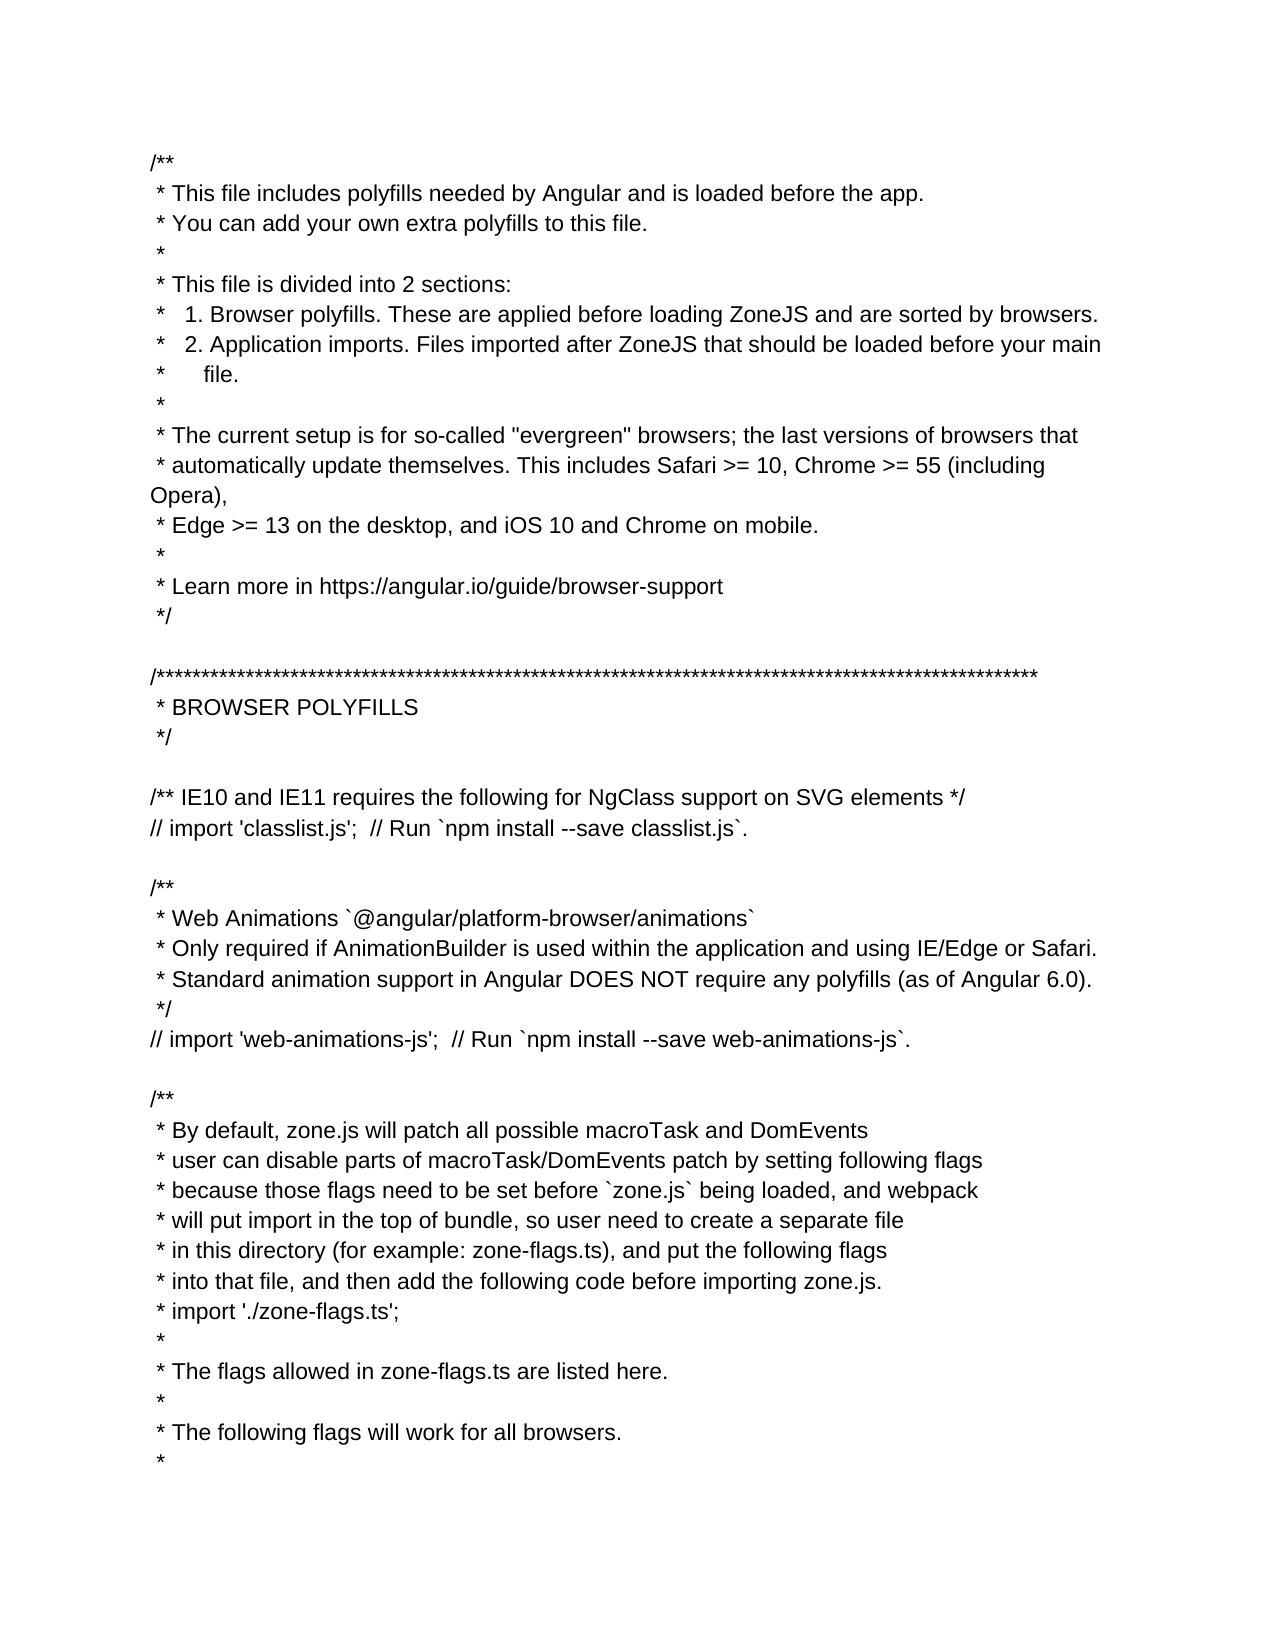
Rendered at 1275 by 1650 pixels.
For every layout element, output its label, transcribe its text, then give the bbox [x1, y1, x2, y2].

text * The flags allowed in zone-flags.ts are listed here. [150, 1358, 1125, 1385]
text * [150, 241, 1125, 267]
text * automatically update themselves. This includes Safari >= 10, Chrome >= 55 (including Opera), [150, 452, 1125, 509]
text * [150, 392, 1125, 418]
text * [150, 1449, 1125, 1475]
text * This file is divided into 2 sections: [150, 271, 1125, 297]
text * Standard animation support in Angular DOES NOT require any polyfills (as of Angular 6.0). [150, 966, 1125, 992]
text * 1. Browser polyfills. These are applied before loading ZoneJS and are sorted by browsers. [150, 301, 1125, 327]
text * The following flags will work for all browsers. [150, 1419, 1125, 1445]
text */ [150, 603, 1125, 629]
text * 2. Application imports. Files imported after ZoneJS that should be loaded before your main [150, 331, 1125, 358]
text */ [150, 996, 1125, 1022]
text /** [150, 150, 1125, 176]
text * because those flags need to be set before `zone.js` being loaded, and webpack [150, 1177, 1125, 1203]
text * By default, zone.js will patch all possible macroTask and DomEvents [150, 1117, 1125, 1143]
text * file. [150, 361, 1125, 388]
text /** [150, 875, 1125, 901]
text * will put import in the top of bundle, so user need to create a separate file [150, 1207, 1125, 1234]
text // import 'web-animations-js'; // Run `npm install --save web-animations-js`. [150, 1026, 1125, 1052]
text * user can disable parts of macroTask/DomEvents patch by setting following flags [150, 1147, 1125, 1173]
text * Learn more in https://angular.io/guide/browser-support [150, 573, 1125, 599]
text * in this directory (for example: zone-flags.ts), and put the following flags [150, 1237, 1125, 1264]
text * You can add your own extra polyfills to this file. [150, 210, 1125, 237]
text /*************************************************************************************************** [150, 663, 1125, 690]
text * Only required if AnimationBuilder is used within the application and using IE/Edge or Safari. [150, 935, 1125, 962]
text * [150, 543, 1125, 569]
text * into that file, and then add the following code before importing zone.js. [150, 1268, 1125, 1294]
text * Edge >= 13 on the desktop, and iOS 10 and Chrome on mobile. [150, 512, 1125, 539]
text * This file includes polyfills needed by Angular and is loaded before the app. [150, 180, 1125, 207]
text /** [150, 1086, 1125, 1113]
text * [150, 1328, 1125, 1354]
text * [150, 1388, 1125, 1415]
text */ [150, 724, 1125, 750]
text * BROWSER POLYFILLS [150, 694, 1125, 720]
text /** IE10 and IE11 requires the following for NgClass support on SVG elements */ [150, 784, 1125, 811]
text // import 'classlist.js'; // Run `npm install --save classlist.js`. [150, 814, 1125, 841]
text * import './zone-flags.ts'; [150, 1298, 1125, 1324]
text * The current setup is for so-called "evergreen" browsers; the last versions of browsers that [150, 422, 1125, 448]
text * Web Animations `@angular/platform-browser/animations` [150, 905, 1125, 932]
